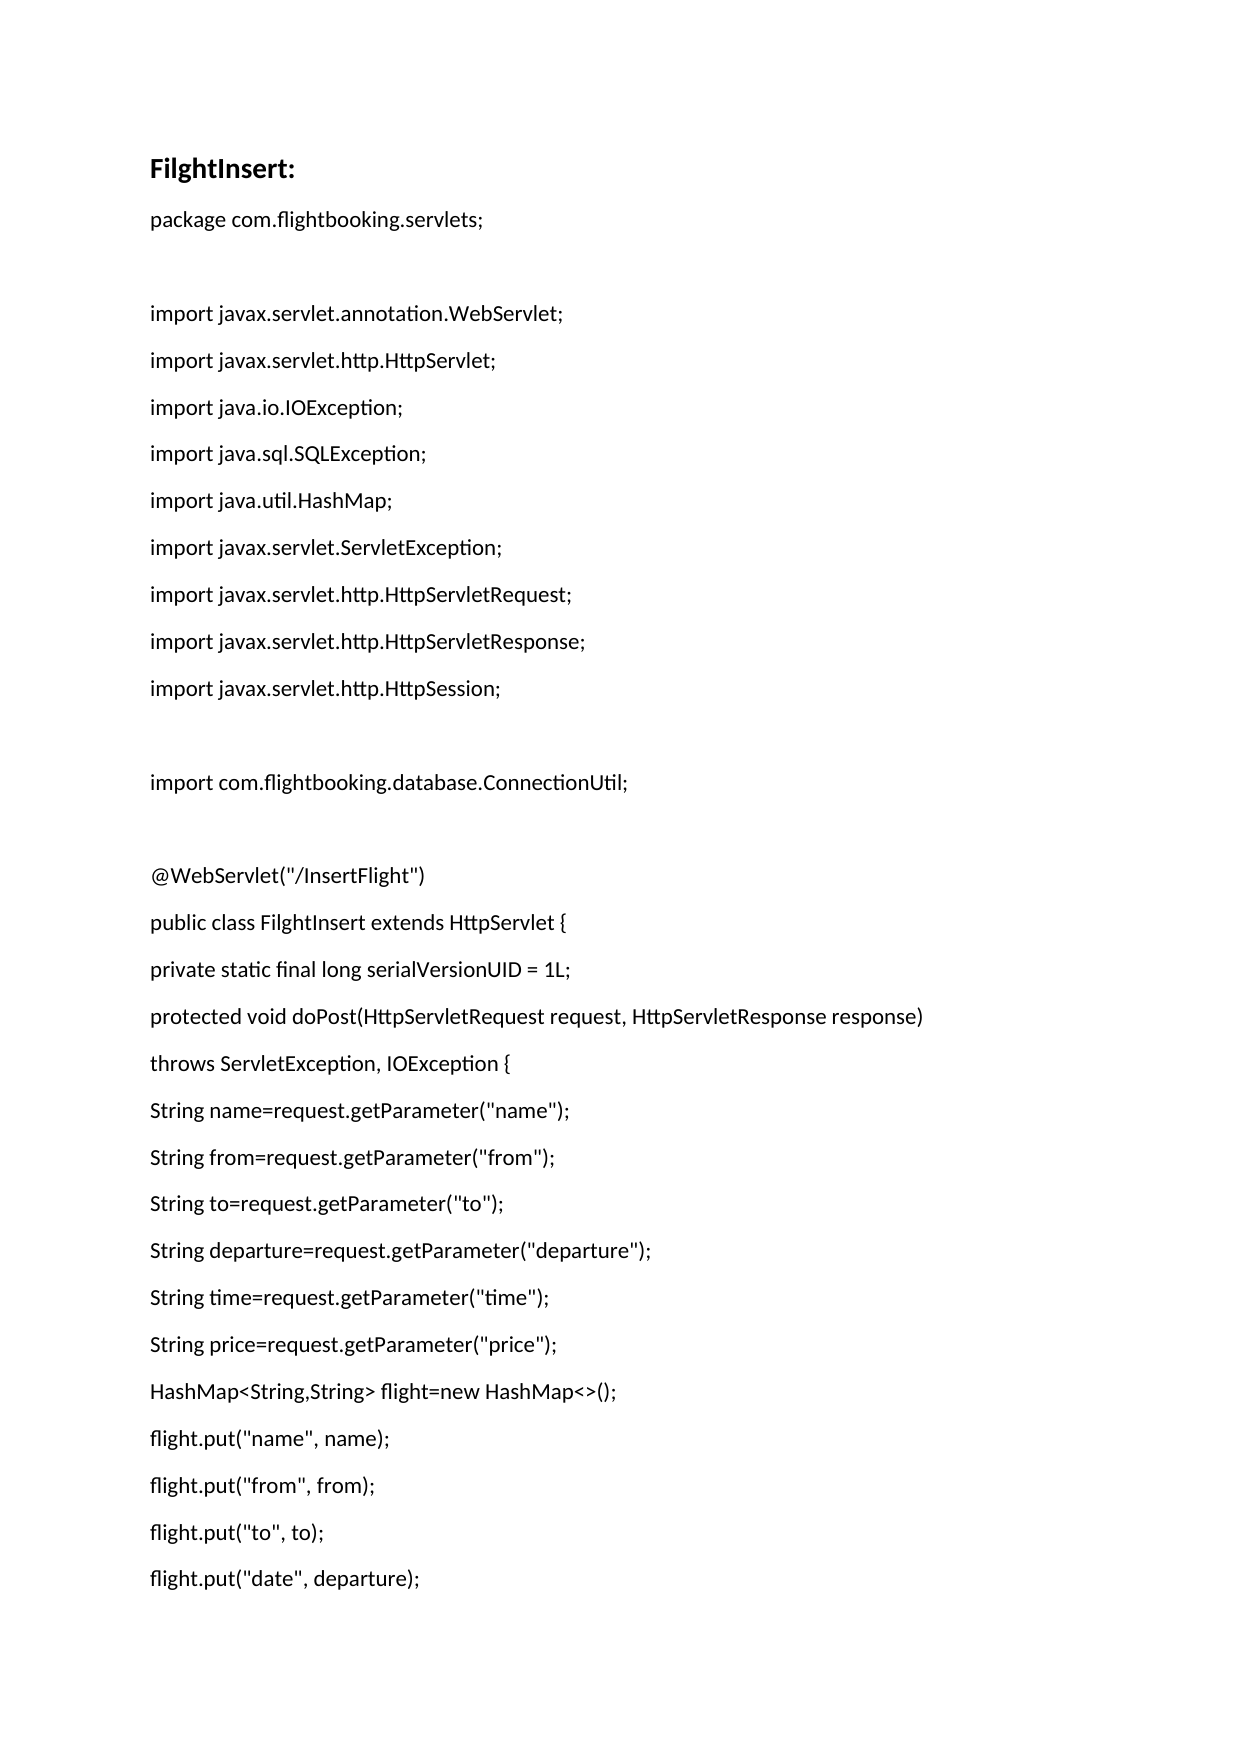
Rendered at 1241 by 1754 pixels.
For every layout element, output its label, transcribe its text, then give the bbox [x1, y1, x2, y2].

text flight.put("from", from); [150, 1471, 1090, 1499]
text import javax.servlet.annotation.WebServlet; [150, 299, 1090, 327]
text String name=request.getParameter("name"); [150, 1096, 1090, 1124]
text import com.flightbooking.database.ConnectionUtil; [150, 768, 1090, 796]
text import javax.servlet.http.HttpServletResponse; [150, 627, 1090, 655]
text flight.put("name", name); [150, 1424, 1090, 1452]
text String price=request.getParameter("price"); [150, 1330, 1090, 1358]
text HashMap<String,String> flight=new HashMap<>(); [150, 1377, 1090, 1405]
text import java.sql.SQLException; [150, 439, 1090, 467]
text import java.io.IOException; [150, 393, 1090, 421]
text flight.put("to", to); [150, 1518, 1090, 1546]
text @WebServlet("/InsertFlight") [150, 861, 1090, 889]
text String departure=request.getParameter("departure"); [150, 1236, 1090, 1264]
text private static final long serialVersionUID = 1L; [150, 955, 1090, 983]
text protected void doPost(HttpServletRequest request, HttpServletResponse response) [150, 1002, 1090, 1030]
text package com.flightbooking.servlets; [150, 205, 1090, 233]
text String from=request.getParameter("from"); [150, 1143, 1090, 1171]
text String to=request.getParameter("to"); [150, 1189, 1090, 1217]
text import javax.servlet.http.HttpSession; [150, 674, 1090, 702]
text flight.put("date", departure); [150, 1564, 1090, 1592]
text String time=request.getParameter("time"); [150, 1283, 1090, 1311]
text import javax.servlet.http.HttpServletRequest; [150, 580, 1090, 608]
text FilghtInsert: [150, 150, 1090, 186]
text public class FilghtInsert extends HttpServlet { [150, 908, 1090, 936]
text import javax.servlet.ServletException; [150, 533, 1090, 561]
text throws ServletException, IOException { [150, 1049, 1090, 1077]
text import java.util.HashMap; [150, 486, 1090, 514]
text import javax.servlet.http.HttpServlet; [150, 346, 1090, 374]
